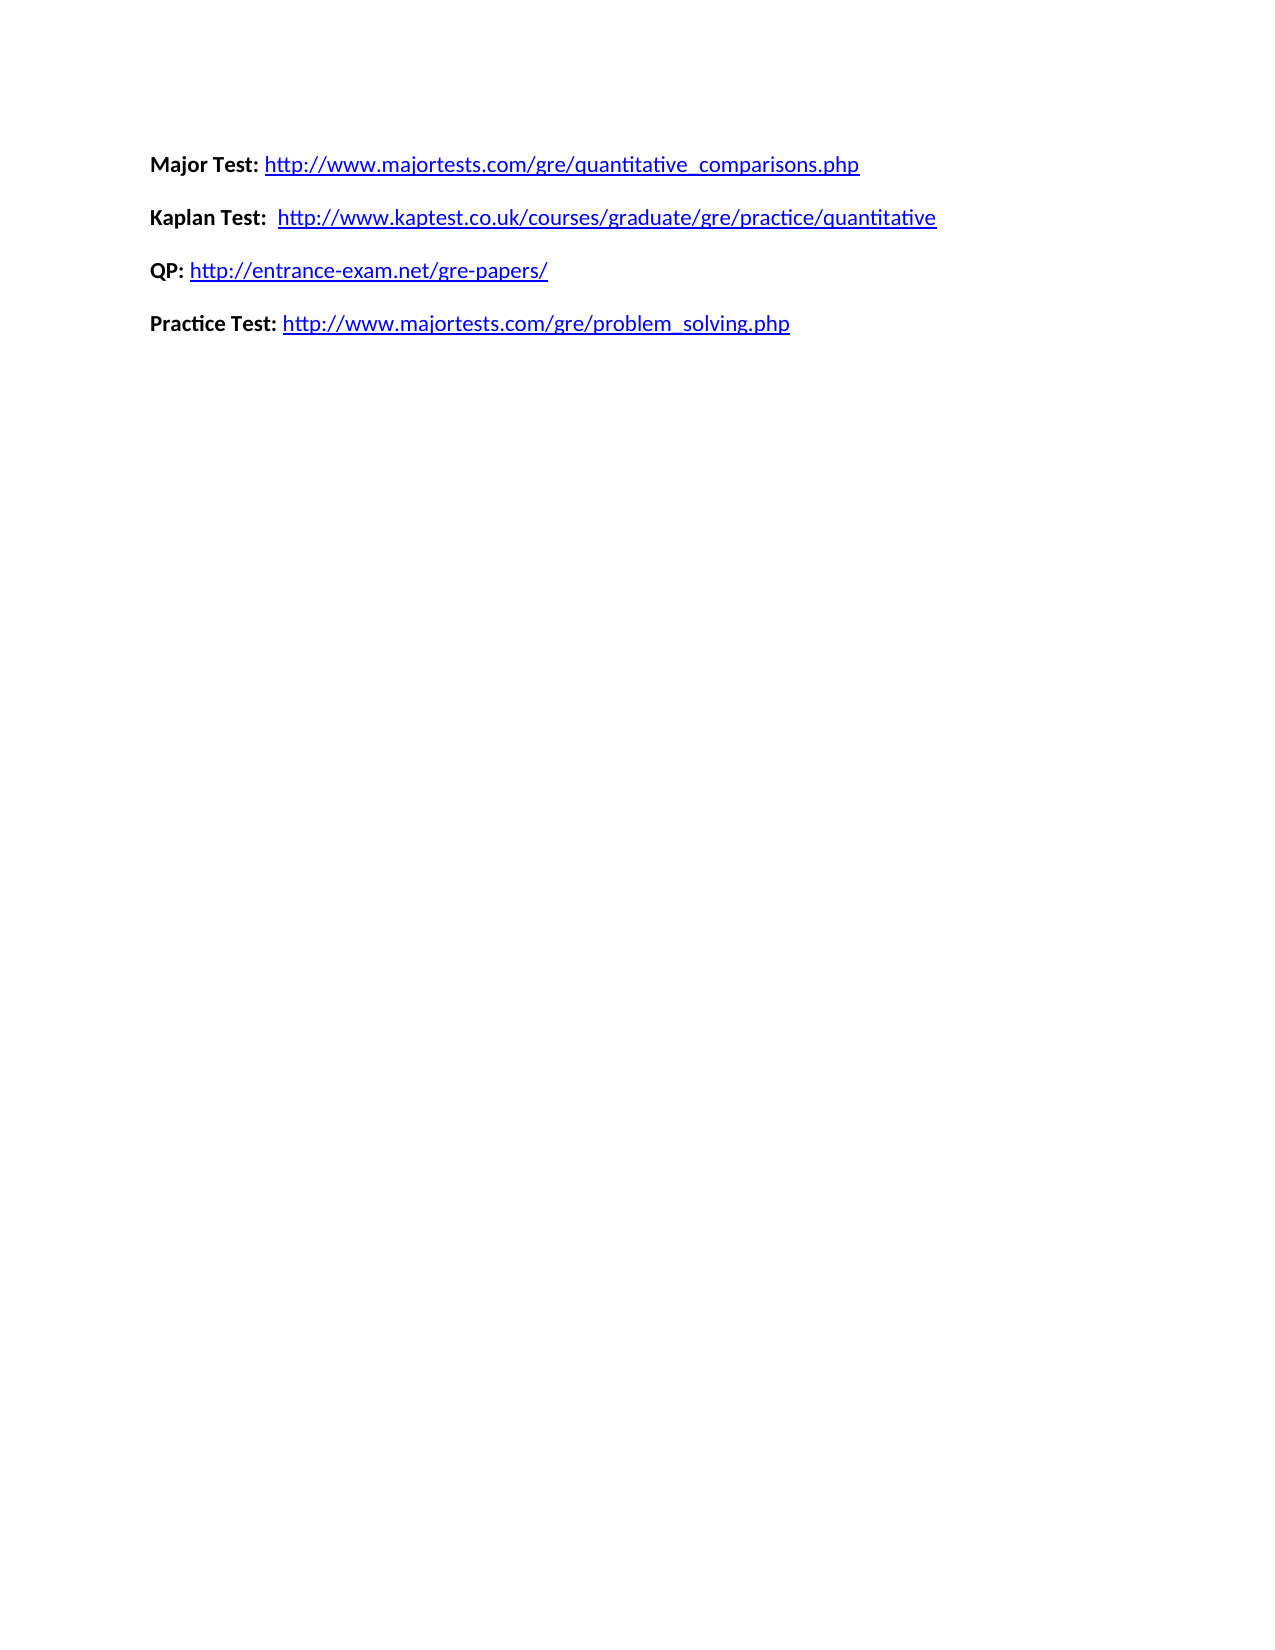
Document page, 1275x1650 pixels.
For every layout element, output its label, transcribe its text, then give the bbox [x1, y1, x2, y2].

text Major Test: http://www.majortests.com/gre/quantitative_comparisons.php [150, 150, 1125, 178]
text QP: http://entrance-exam.net/gre-papers/ [150, 256, 1125, 284]
text Practice Test: http://www.majortests.com/gre/problem_solving.php [150, 309, 1125, 337]
text Kaplan Test: http://www.kaptest.co.uk/courses/graduate/gre/practice/quantitative [150, 203, 1125, 231]
